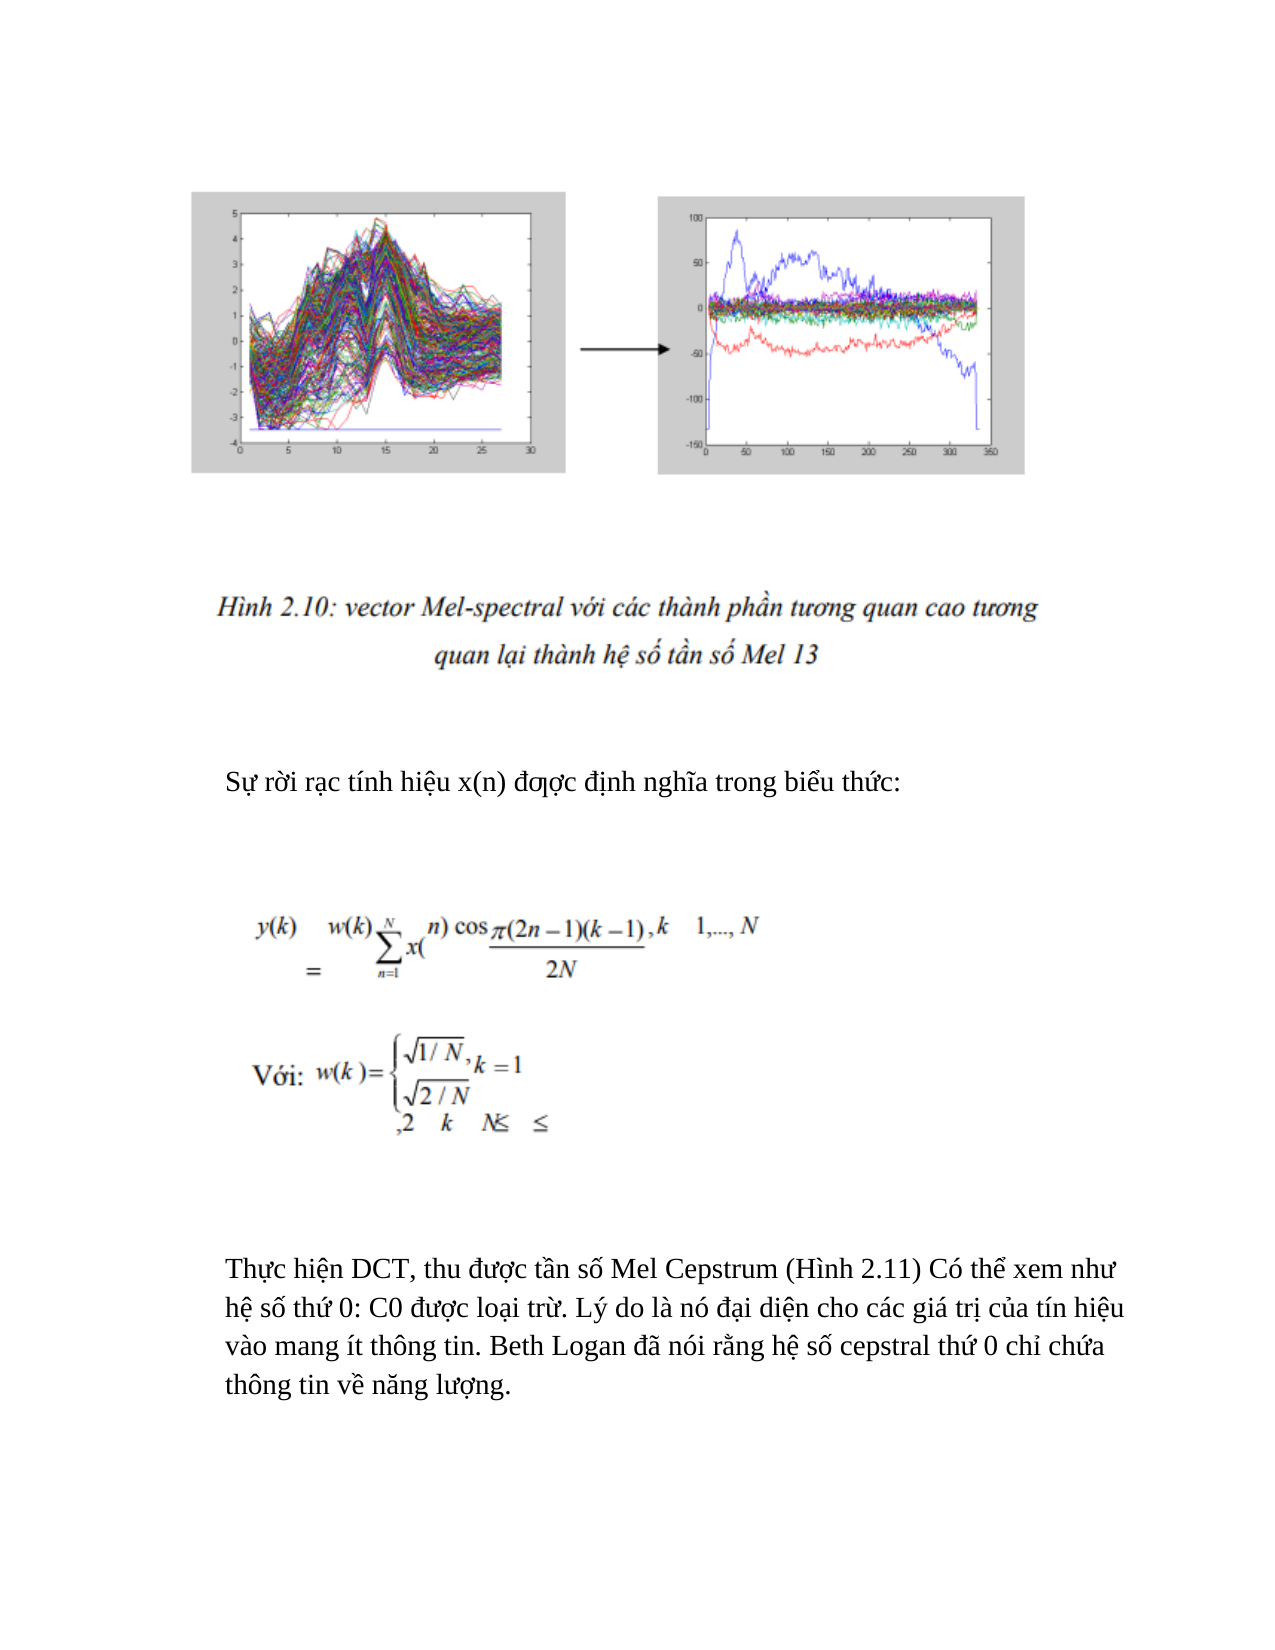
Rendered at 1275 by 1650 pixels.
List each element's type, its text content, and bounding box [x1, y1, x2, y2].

text Thực hiện DCT, thu được tần số Mel Cepstrum (Hình 2.11) Có thể xem như hệ số thứ 0: C0 được loại trừ. Lý do là nó đại diện cho các giá trị của tín hiệu vào mang ít thông tin. Beth Logan đã nói rằng hệ số cepstral thứ 0 chỉ chứa thông tin về năng lượng. [225, 1251, 1125, 1400]
picture [225, 823, 954, 1167]
text Sự rời rạc tính hiệu x(n) đƣợc định nghĩa trong biểu thức: [150, 764, 1125, 797]
picture [150, 150, 1125, 686]
